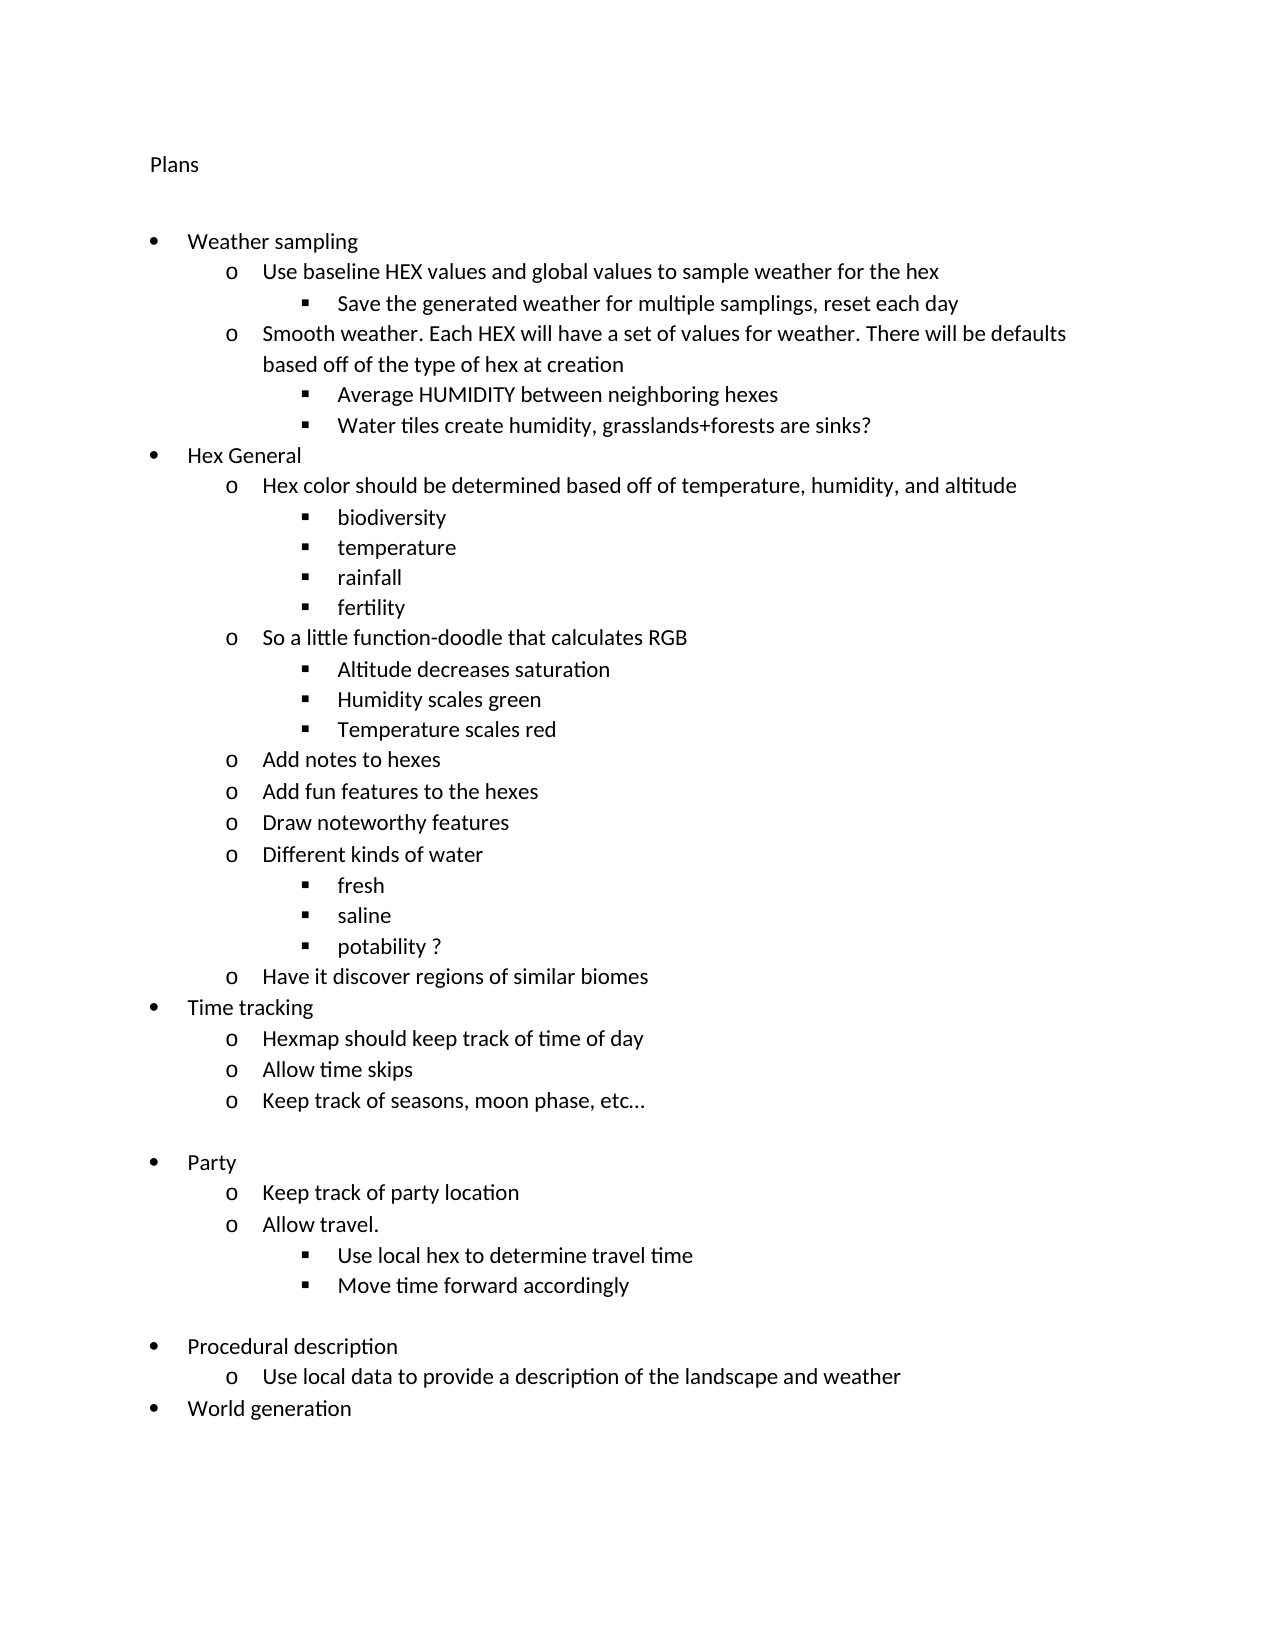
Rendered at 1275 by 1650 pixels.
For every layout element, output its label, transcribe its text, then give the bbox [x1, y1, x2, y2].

list fresh [300, 871, 1125, 899]
list Water tiles create humidity, grasslands+forests are sinks? [300, 411, 1125, 439]
list Allow travel. [225, 1210, 1125, 1239]
list Move time forward accordingly [300, 1272, 1125, 1299]
list Party [150, 1148, 1125, 1176]
list Hexmap should keep track of time of day [225, 1024, 1125, 1053]
list Time tracking [150, 993, 1125, 1021]
list Use local hex to determine travel time [300, 1241, 1125, 1269]
list Hex color should be determined based off of temperature, humidity, and altitude [225, 471, 1125, 500]
list Procedural description [150, 1332, 1125, 1360]
list biodiversity [300, 503, 1125, 531]
list Save the generated weather for multiple samplings, reset each day [300, 289, 1125, 317]
list rainfall [300, 563, 1125, 591]
text Plans [150, 150, 1125, 178]
list Add notes to hexes [225, 746, 1125, 775]
list Humidity scales green [300, 685, 1125, 713]
list fertility [300, 593, 1125, 621]
list Have it discover regions of similar biomes [225, 962, 1125, 991]
list World generation [150, 1394, 1125, 1422]
list potability ? [300, 932, 1125, 960]
list Use local data to provide a description of the landscape and weather [225, 1362, 1125, 1391]
list Altitude decreases saturation [300, 655, 1125, 683]
list Keep track of party location [225, 1178, 1125, 1208]
list Weather sampling [150, 227, 1125, 255]
list So a little function-doodle that calculates RGB [225, 623, 1125, 653]
list Temperature scales red [300, 715, 1125, 743]
list Draw noteworthy features [225, 808, 1125, 838]
list Add fun features to the hexes [225, 777, 1125, 806]
list Allow time skips [225, 1055, 1125, 1084]
list Average HUMIDITY between neighboring hexes [300, 381, 1125, 408]
list Keep track of seasons, moon phase, etc… [225, 1087, 1125, 1116]
list saline [300, 902, 1125, 929]
list Different kinds of water [225, 840, 1125, 869]
list Hex General [150, 441, 1125, 469]
list temperature [300, 533, 1125, 561]
list Use baseline HEX values and global values to sample weather for the hex [225, 257, 1125, 286]
list Smooth weather. Each HEX will have a set of values for weather. There will be defaults based off of the type of hex at creation [225, 319, 1125, 378]
